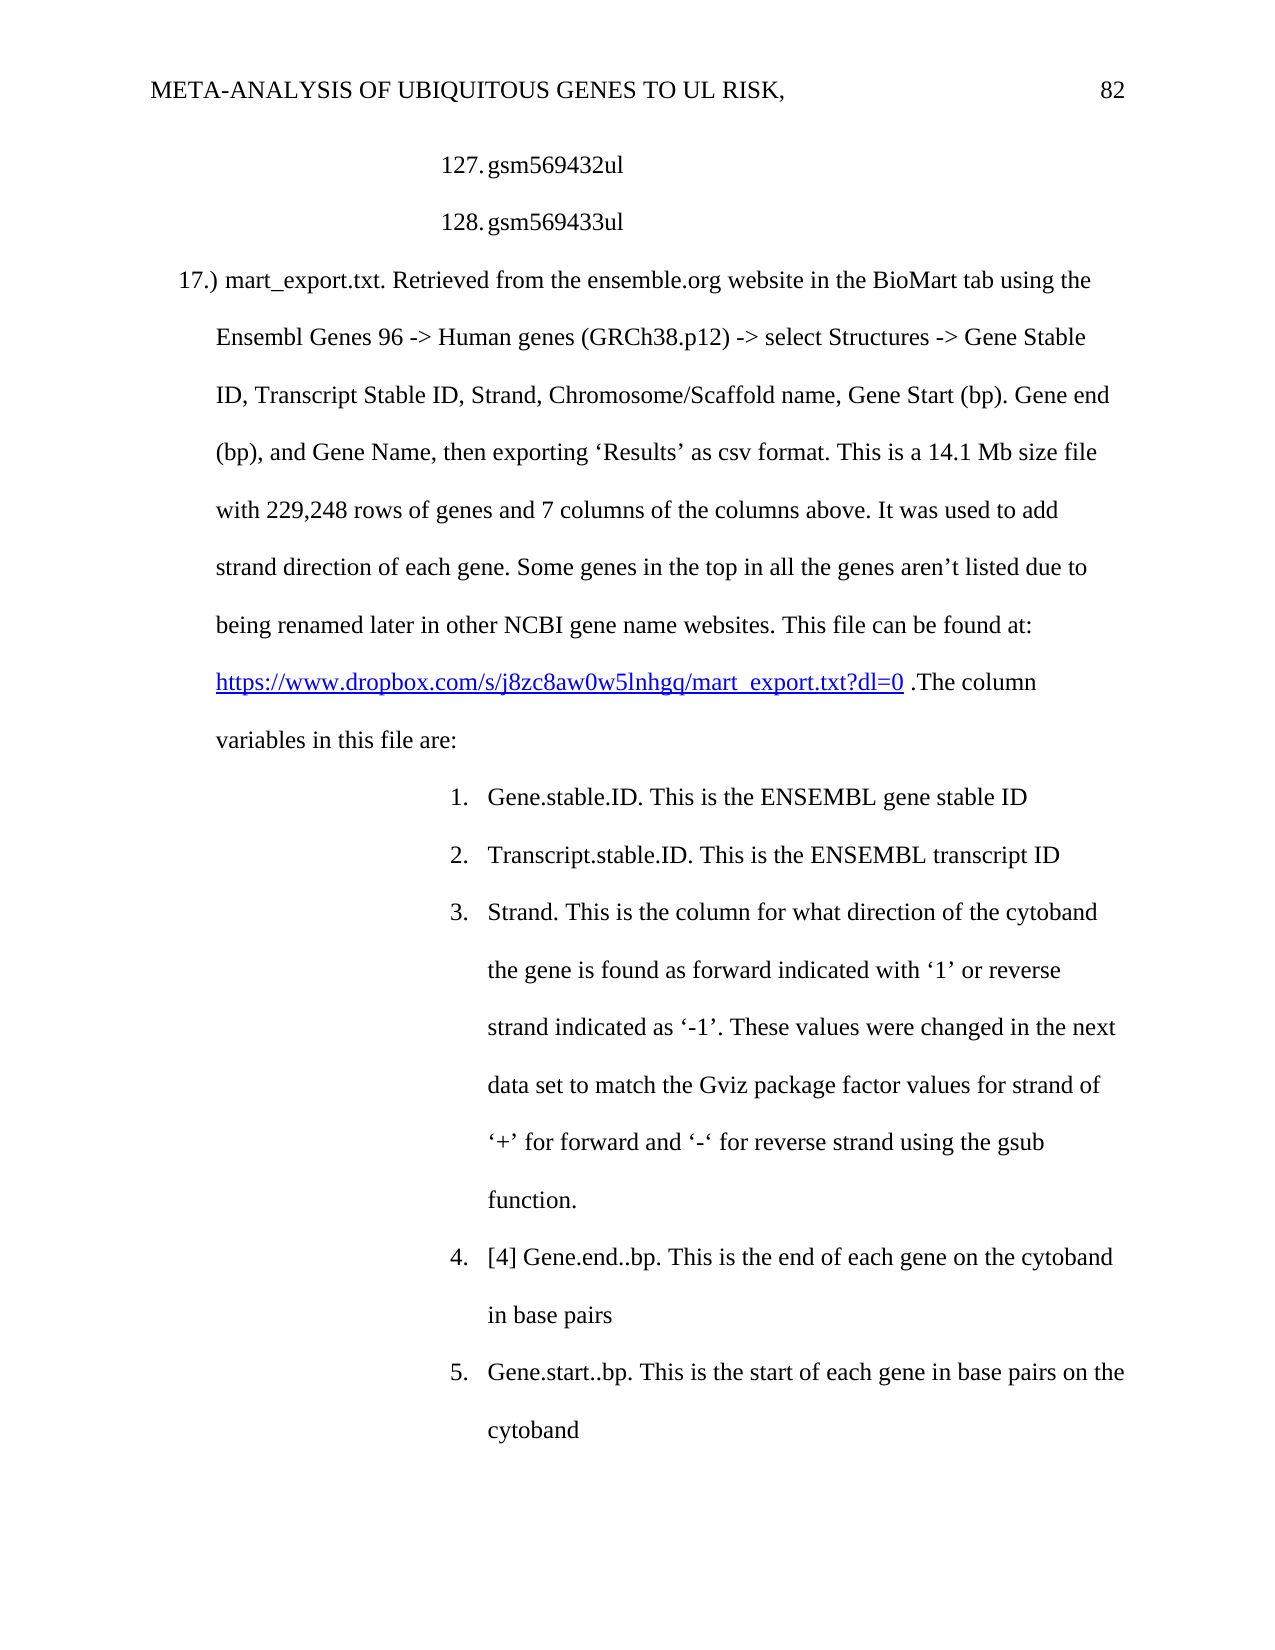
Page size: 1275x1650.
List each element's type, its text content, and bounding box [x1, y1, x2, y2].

list Transcript.stable.ID. This is the ENSEMBL transcript ID [450, 840, 1125, 869]
list gsm569433ul [441, 207, 1125, 236]
list gsm569432ul [441, 150, 1125, 179]
list Gene.start..bp. This is the start of each gene in base pairs on the cytoband [450, 1357, 1125, 1444]
list [4] Gene.end..bp. This is the end of each gene on the cytoband in base pairs [450, 1242, 1125, 1329]
list mart_export.txt. Retrieved from the ensemble.org website in the BioMart tab using the Ensembl Genes 96 -> Human genes (GRCh38.p12) -> select Structures -> Gene Stable ID, Transcript Stable ID, Strand, Chromosome/Scaffold name, Gene Start (bp). Gene end (bp), and Gene Name, then exporting ‘Results’ as csv format. This is a 14.1 Mb size file with 229,248 rows of genes and 7 columns of the columns above. It was used to add strand direction of each gene. Some genes in the top in all the genes aren’t listed due to being renamed later in other NCBI gene name websites. This file can be found at: https://www.dropbox.com/s/j8zc8aw0w5lnhgq/mart_export.txt?dl=0 .The column variables in this file are: [178, 265, 1125, 754]
list Gene.stable.ID. This is the ENSEMBL gene stable ID [450, 782, 1125, 811]
list Strand. This is the column for what direction of the cytoband the gene is found as forward indicated with ‘1’ or reverse strand indicated as ‘-1’. These values were changed in the next data set to match the Gviz package factor values for strand of ‘+’ for forward and ‘-‘ for reverse strand using the gsub function. [450, 897, 1125, 1214]
